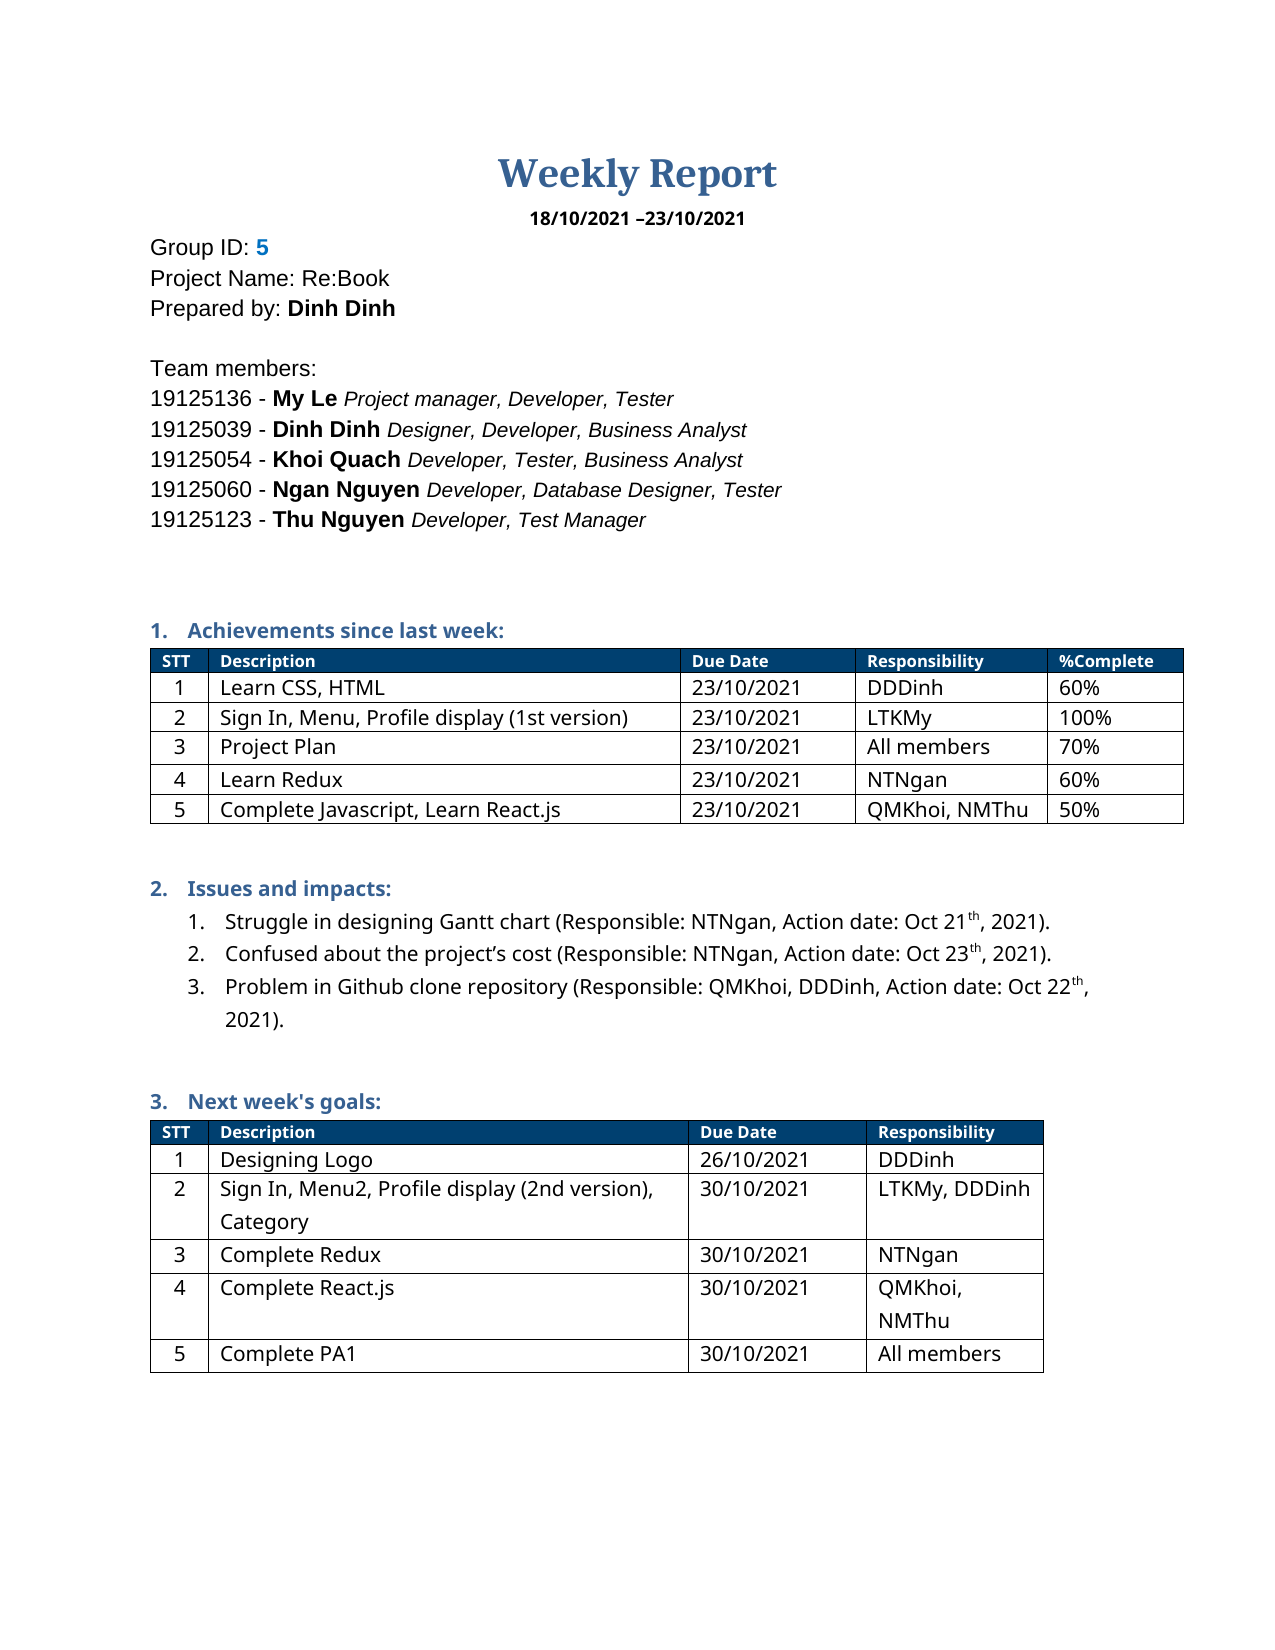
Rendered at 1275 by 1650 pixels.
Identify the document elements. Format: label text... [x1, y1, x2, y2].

text Group ID: 5 [150, 234, 1125, 261]
table_cell 5 [151, 1340, 208, 1372]
text 18/10/2021 –23/10/2021 [150, 205, 1125, 231]
subtitle Issues and impacts: [150, 874, 1125, 903]
table_cell 3 [151, 1240, 208, 1272]
table_cell 4 [151, 1274, 208, 1338]
text 19125136 - My Le Project manager, Developer, Tester 19125039 - Dinh Dinh Designer, Developer, Business Analyst 19125054 - Khoi Quach Developer, Tester, Business Analyst 19125060 - Ngan Nguyen Developer, Database Designer, Tester [150, 385, 1125, 502]
table_cell All members [867, 1340, 1043, 1372]
table_cell Complete React.js [209, 1274, 688, 1338]
table_cell NTNgan [867, 1240, 1043, 1272]
table_cell 5 [151, 795, 208, 823]
table_header Responsibility [867, 1121, 1043, 1144]
table_cell Designing Logo [209, 1145, 688, 1173]
text Team members: [150, 355, 1125, 382]
list Struggle in designing Gantt chart (Responsible: NTNgan, Action date: Oct 21th, 2021). [187, 907, 1125, 935]
table_cell Complete PA1 [209, 1340, 688, 1372]
table_cell 23/10/2021 [681, 673, 855, 702]
table_cell DDDinh [867, 1145, 1043, 1173]
text Weekly Report [150, 150, 1125, 198]
table_cell 26/10/2021 [689, 1145, 866, 1173]
table_cell QMKhoi, NMThu [867, 1274, 1043, 1338]
table_header Description [209, 1121, 688, 1144]
table_cell 23/10/2021 [681, 795, 855, 823]
table_cell 23/10/2021 [681, 765, 855, 794]
table_cell Complete Redux [209, 1240, 688, 1272]
table_cell 1 [151, 1145, 208, 1173]
table_cell LTKMy, DDDinh [867, 1174, 1043, 1239]
subtitle Achievements since last week: [150, 616, 1125, 644]
table_cell 3 [151, 732, 208, 764]
table_cell Complete Javascript, Learn React.js [209, 795, 680, 823]
table_cell Sign In, Menu2, Profile display (2nd version), Category [209, 1174, 688, 1239]
table_cell 30/10/2021 [689, 1174, 866, 1239]
table_cell All members [856, 732, 1047, 764]
table_header Description [209, 649, 680, 672]
table_cell LTKMy [856, 703, 1047, 731]
table_cell QMKhoi, NMThu [856, 795, 1047, 823]
text Project Name: Re:Book [150, 264, 1125, 291]
table_header STT [151, 1121, 208, 1144]
text 19125123 - Thu Nguyen Developer, Test Manager [150, 506, 1125, 533]
table_cell 1 [151, 673, 208, 702]
table_cell Project Plan [209, 732, 680, 764]
table_cell 30/10/2021 [689, 1240, 866, 1272]
list Confused about the project’s cost (Responsible: NTNgan, Action date: Oct 23th, 2021). [187, 939, 1125, 968]
table_cell DDDinh [856, 673, 1047, 702]
table_header Due Date [689, 1121, 866, 1144]
table_cell 2 [151, 703, 208, 731]
table_cell 4 [151, 765, 208, 794]
table_cell 23/10/2021 [681, 732, 855, 764]
table_cell 60% [1048, 673, 1183, 702]
list Problem in Github clone repository (Responsible: QMKhoi, DDDinh, Action date: Oct 22th, 2021). [187, 972, 1125, 1033]
subtitle Next week's goals: [150, 1087, 1125, 1116]
table_cell 23/10/2021 [681, 703, 855, 731]
table_cell 2 [151, 1174, 208, 1239]
table_cell Learn CSS, HTML [209, 673, 680, 702]
text Prepared by: Dinh Dinh [150, 295, 1125, 321]
table_cell 30/10/2021 [689, 1340, 866, 1372]
table_cell NTNgan [856, 765, 1047, 794]
table_cell 60% [1048, 765, 1183, 794]
table_header STT [151, 649, 208, 672]
table_header Responsibility [856, 649, 1047, 672]
table_header %Complete [1048, 649, 1183, 672]
table_cell 50% [1048, 795, 1183, 823]
table_header Due Date [681, 649, 855, 672]
table_cell 30/10/2021 [689, 1274, 866, 1338]
table_cell 100% [1048, 703, 1183, 731]
table_cell 70% [1048, 732, 1183, 764]
table_cell Sign In, Menu, Profile display (1st version) [209, 703, 680, 731]
table_cell Learn Redux [209, 765, 680, 794]
